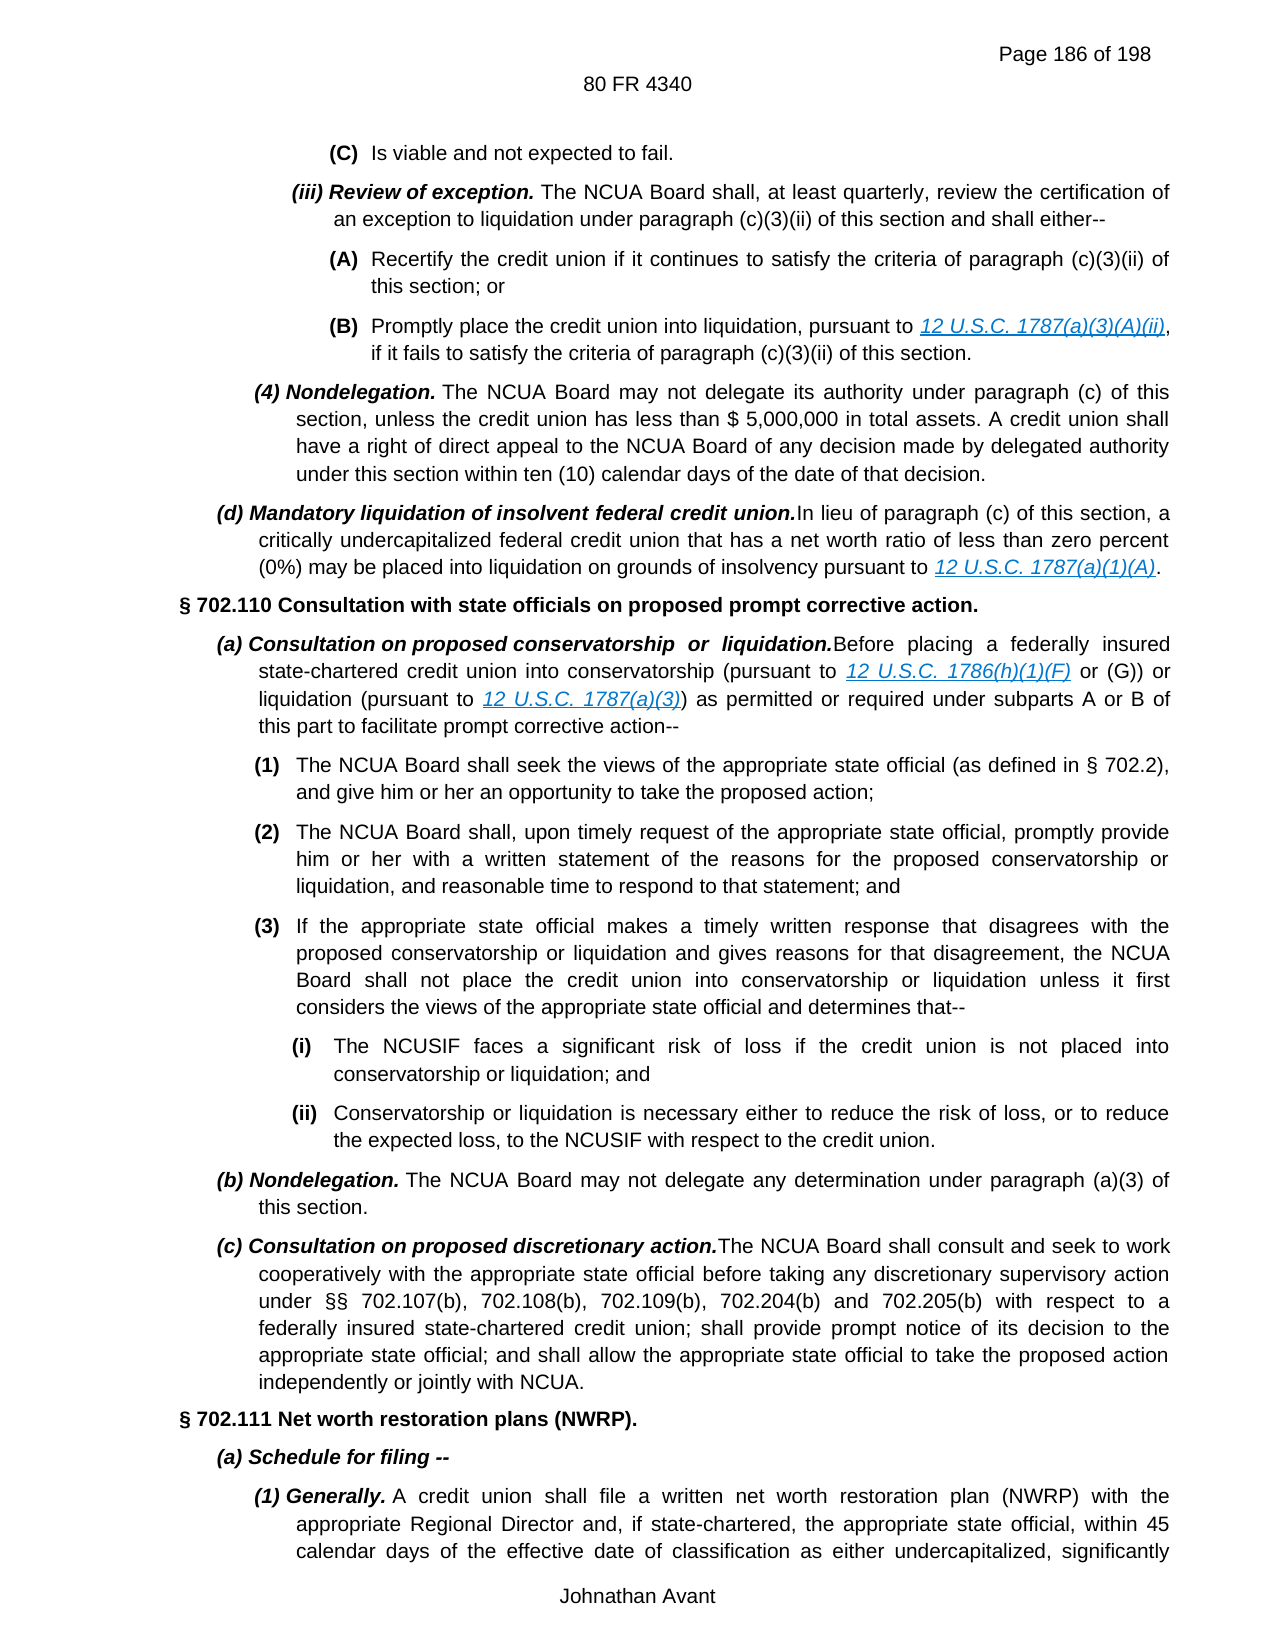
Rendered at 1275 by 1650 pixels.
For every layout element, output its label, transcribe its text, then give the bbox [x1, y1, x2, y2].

list The NCUA Board may not delegate its authority under paragraph (c) of this section, unless the credit union has less than $ 5,000,000 in total assets. A credit union shall have a right of direct appeal to the NCUA Board of any decision made by delegated authority under this section within ten (10) calendar days of the date of that decision. [254, 377, 1171, 485]
list iscretionary action.The NCUA Board shall consult and seek to work cooperatively with the appropriate state official before taking any discretionary supervisory action under §§ 702.107(b), 702.108(b), 702.109(b), 702.204(b) and 702.205(b) with respect to a federally insured state-chartered credit union; shall provide prompt notice of its decision to the appropriate state official; and shall allow the appropriate state official to take the proposed action independently or jointly with NCUA. [217, 1231, 1171, 1394]
list The NCUSIF faces a significant risk of loss if the credit union is not placed into conservatorship or liquidation; and [292, 1031, 1171, 1085]
list nsolvent federal credit union.In lieu of paragraph (c) of this section, a critically undercapitalized federal credit union that has a net worth ratio of less than zero percent (0%) may be placed into liquidation on grounds of insolvency pursuant to 12 U.S.C. 1787(a)(1)(A). [217, 498, 1171, 579]
list Conservatorship or liquidation is necessary either to reduce the risk of loss, or to reduce the expected loss, to the NCUSIF with respect to the credit union. [292, 1098, 1171, 1152]
list The NCUA Board shall seek the views of the appropriate state official (as defined in § 702.2), and give him or her an opportunity to take the proposed action; [254, 750, 1171, 804]
list Recertify the credit union if it continues to satisfy the criteria of paragraph (c)(3)(ii) of this section; or [329, 244, 1171, 298]
list The NCUA Board shall, upon timely request of the appropriate state official, promptly provide him or her with a written statement of the reasons for the proposed conservatorship or liquidation, and reasonable time to respond to that statement; and [254, 817, 1171, 898]
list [254, 1481, 1171, 1562]
list If the appropriate state official makes a timely written response that disagrees with the proposed conservatorship or liquidation and gives reasons for that disagreement, the NCUA Board shall not place the credit union into conservatorship or liquidation unless it first considers the views of the appropriate state official and determines that-- [254, 910, 1171, 1019]
list ate officials on proposed prompt corrective action. [179, 592, 1171, 617]
list Promptly place the credit union into liquidation, pursuant to 12 U.S.C. 1787(a)(3)(A)(ii), if it fails to satisfy the criteria of paragraph (c)(3)(ii) of this section. [329, 310, 1171, 364]
list Is viable and not expected to fail. [329, 137, 1171, 164]
list onservatorship or liquidation.Before placing a federally insured state-chartered credit union into conservatorship (pursuant to 12 U.S.C. 1786(h)(1)(F) or (G)) or liquidation (pursuant to 12 U.S.C. 1787(a)(3)) as permitted or required under subparts A or B of this part to facilitate prompt corrective action-- [217, 629, 1171, 737]
list n plans (NWRP). [179, 1406, 1171, 1431]
list The NCUA Board shall, at least quarterly, review the certification of an exception to liquidation under paragraph (c)(3)(ii) of this section and shall either-- [292, 177, 1171, 231]
list The NCUA Board may not delegate any determination under paragraph (a)(3) of this section. [217, 1164, 1171, 1219]
